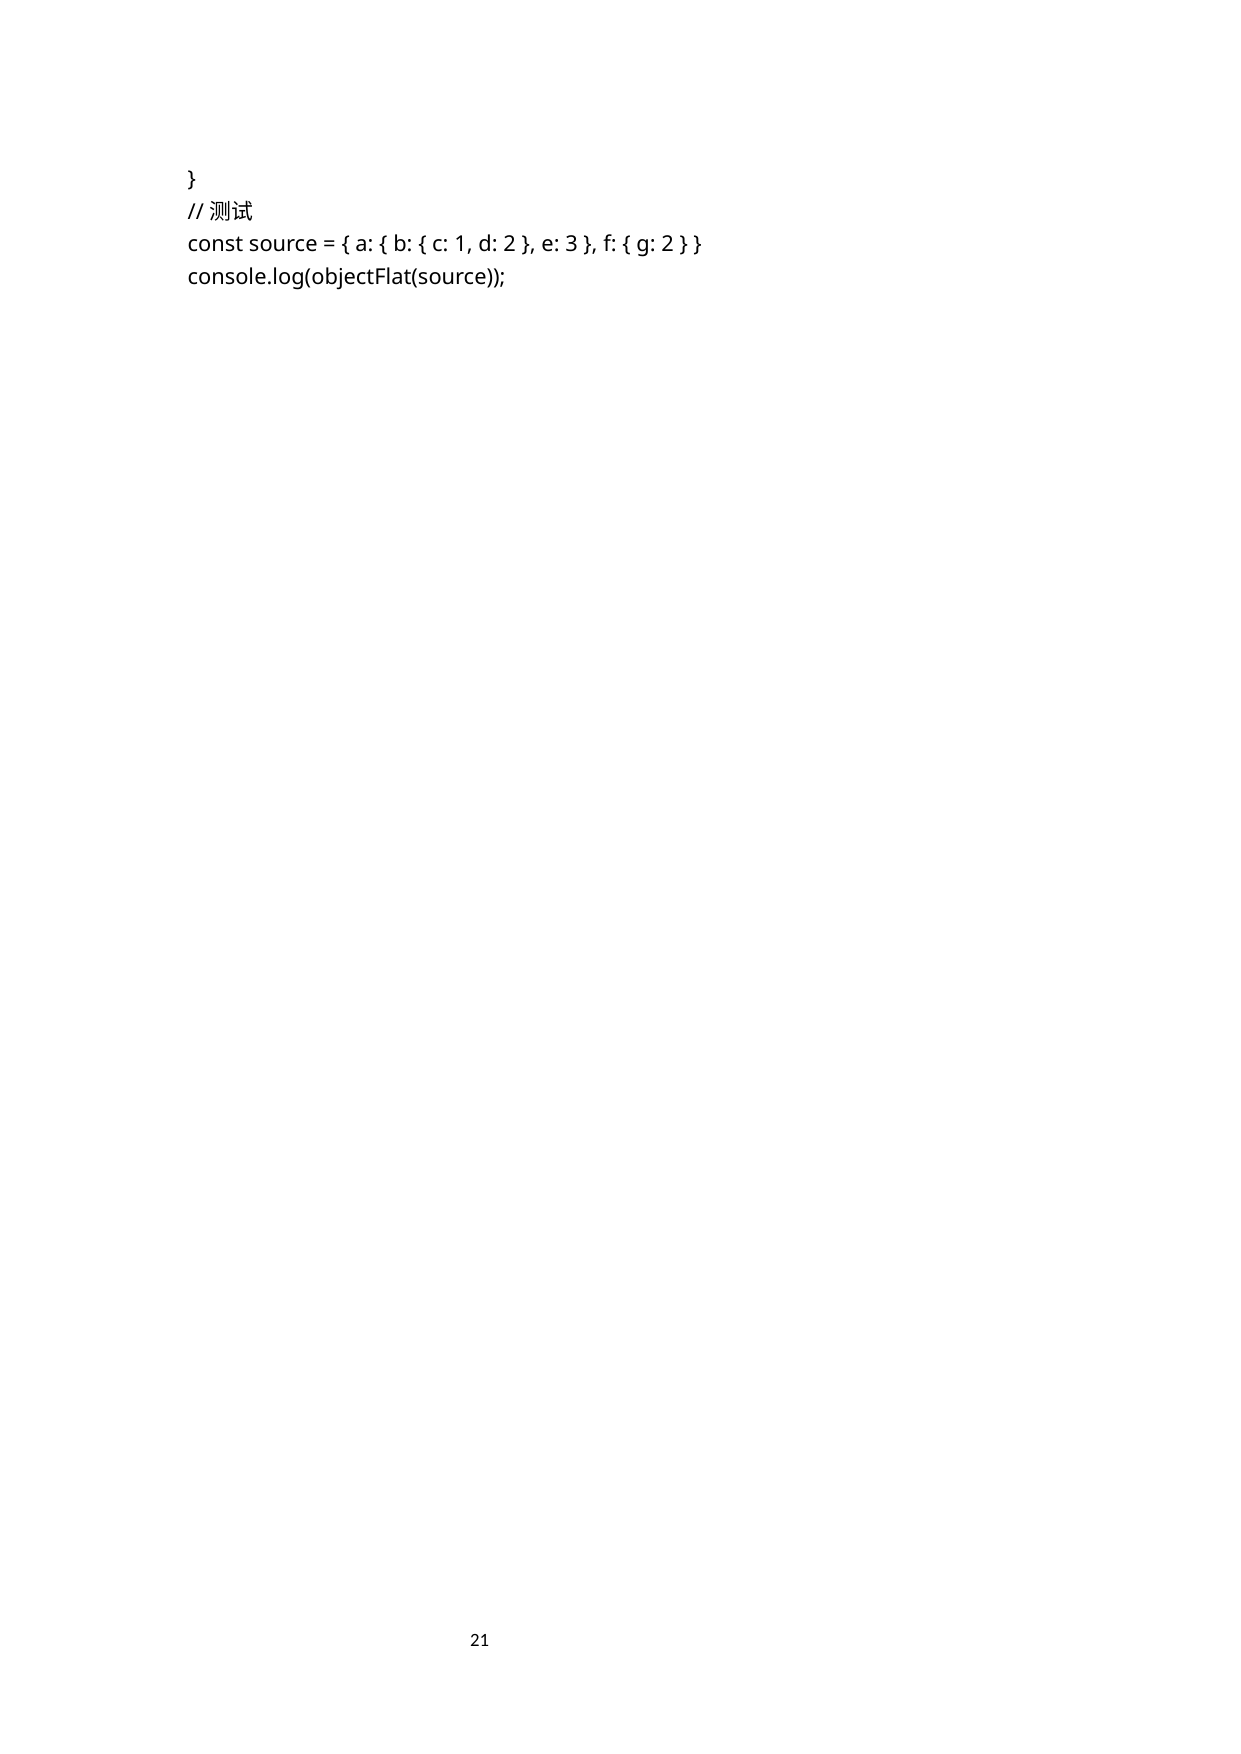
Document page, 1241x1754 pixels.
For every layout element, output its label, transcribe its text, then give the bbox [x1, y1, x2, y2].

text console.log(objectFlat(source)); [187, 259, 1053, 292]
text } [187, 162, 1053, 194]
text // 测试 [187, 194, 1053, 227]
text const source = { a: { b: { c: 1, d: 2 }, e: 3 }, f: { g: 2 } } [187, 227, 1053, 259]
